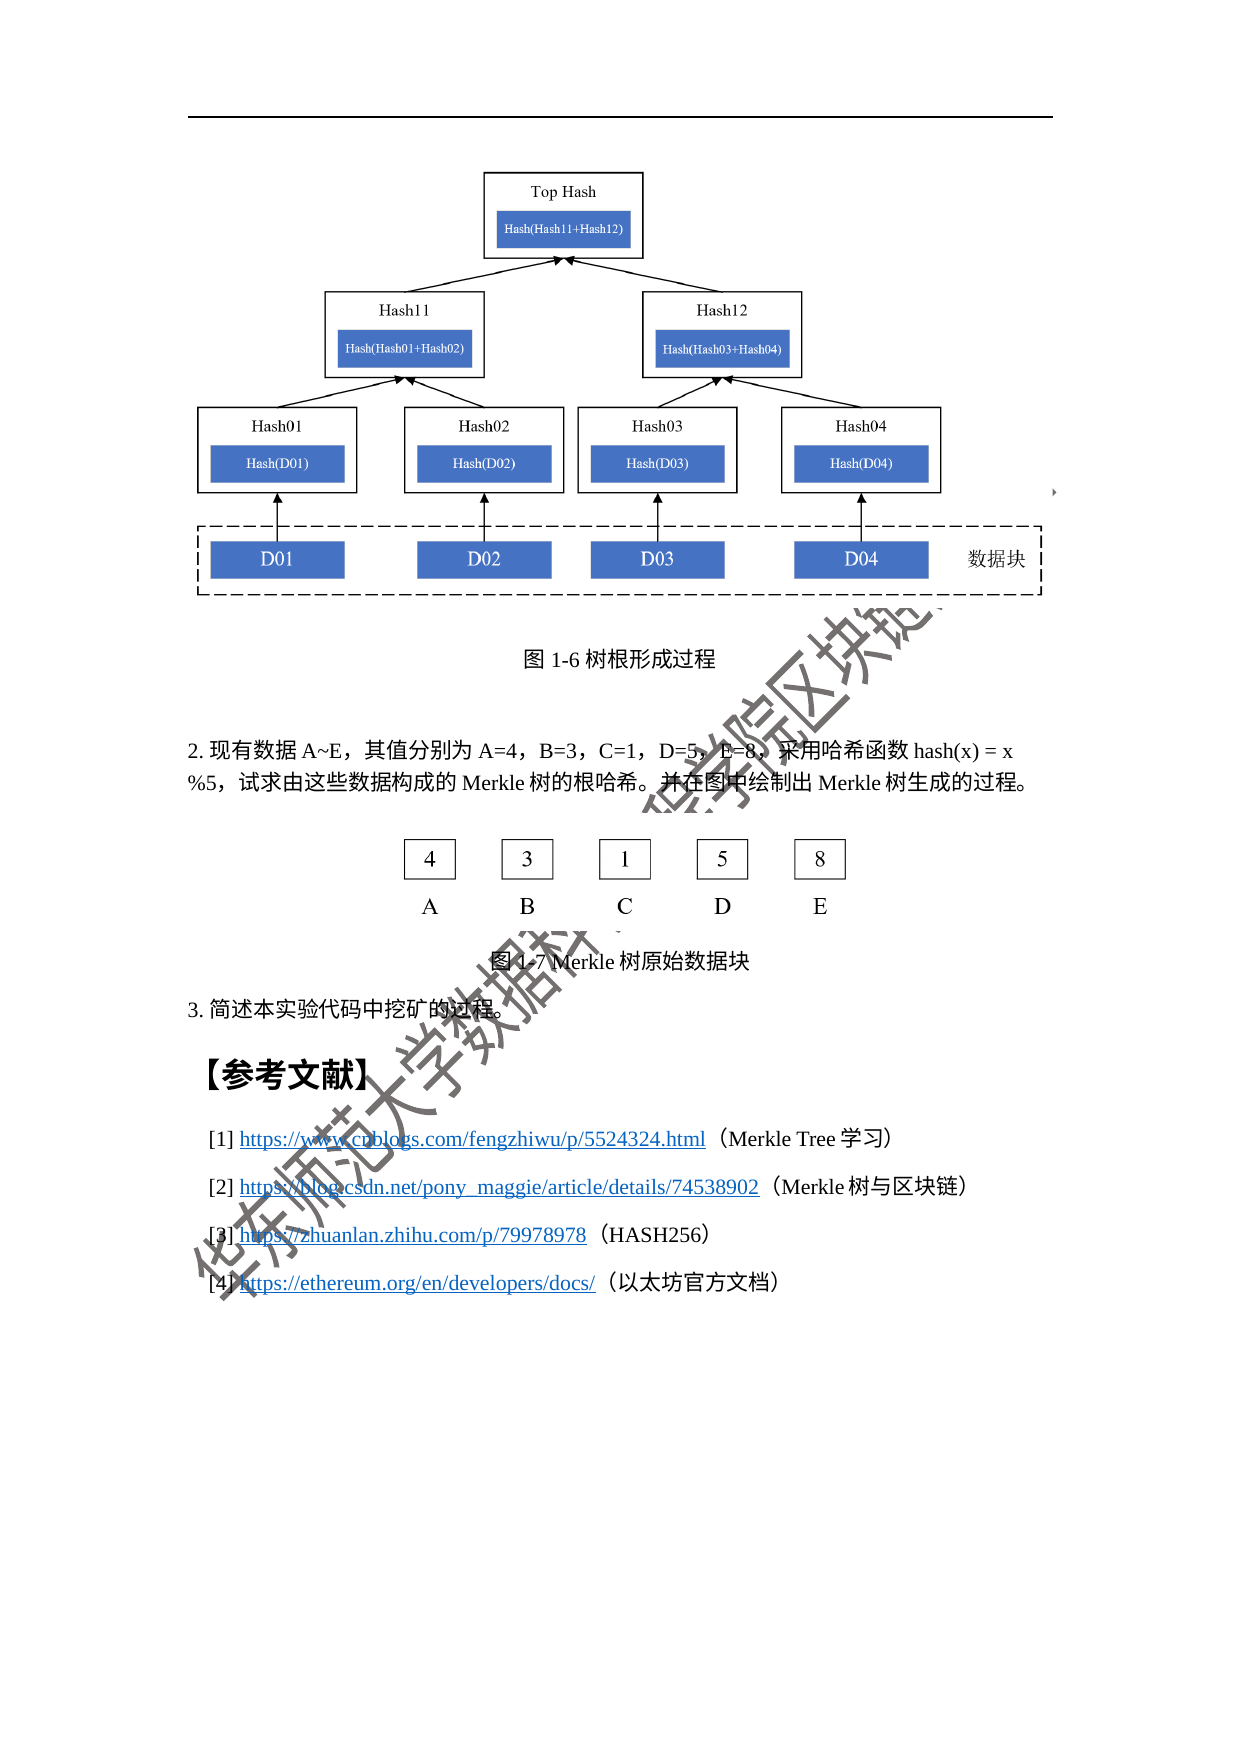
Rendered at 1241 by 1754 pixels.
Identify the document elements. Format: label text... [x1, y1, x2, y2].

picture [187, 162, 1053, 608]
text 图 1-6 树根形成过程 [187, 642, 1053, 674]
text 图 1-7 Merkle树原始数据块 [187, 943, 1053, 976]
text [1] https://www.cnblogs.com/fengzhiwu/p/5524324.html（Merkle Tree学习） [187, 1121, 1053, 1153]
text 3. 简述本实验代码中挖矿的过程。 [187, 992, 1053, 1024]
text 2. 现有数据A~E，其值分别为A=4，B=3，C=1，D=5，E=8，采用哈希函数hash(x) = x%5，试求由这些数据构成的Merkle树的根哈希。并在图中绘制出Merkle树生成的过程。 [187, 732, 1053, 797]
text [3] https://zhuanlan.zhihu.com/p/79978978（HASH256） [187, 1217, 1053, 1249]
text [4] https://ethereum.org/en/developers/docs/（以太坊官方文档） [187, 1265, 1053, 1297]
text 【参考文献】 [187, 1040, 1053, 1105]
picture [376, 813, 865, 931]
text [2] https://blog.csdn.net/pony_maggie/article/details/74538902（Merkle树与区块链） [187, 1169, 1053, 1201]
